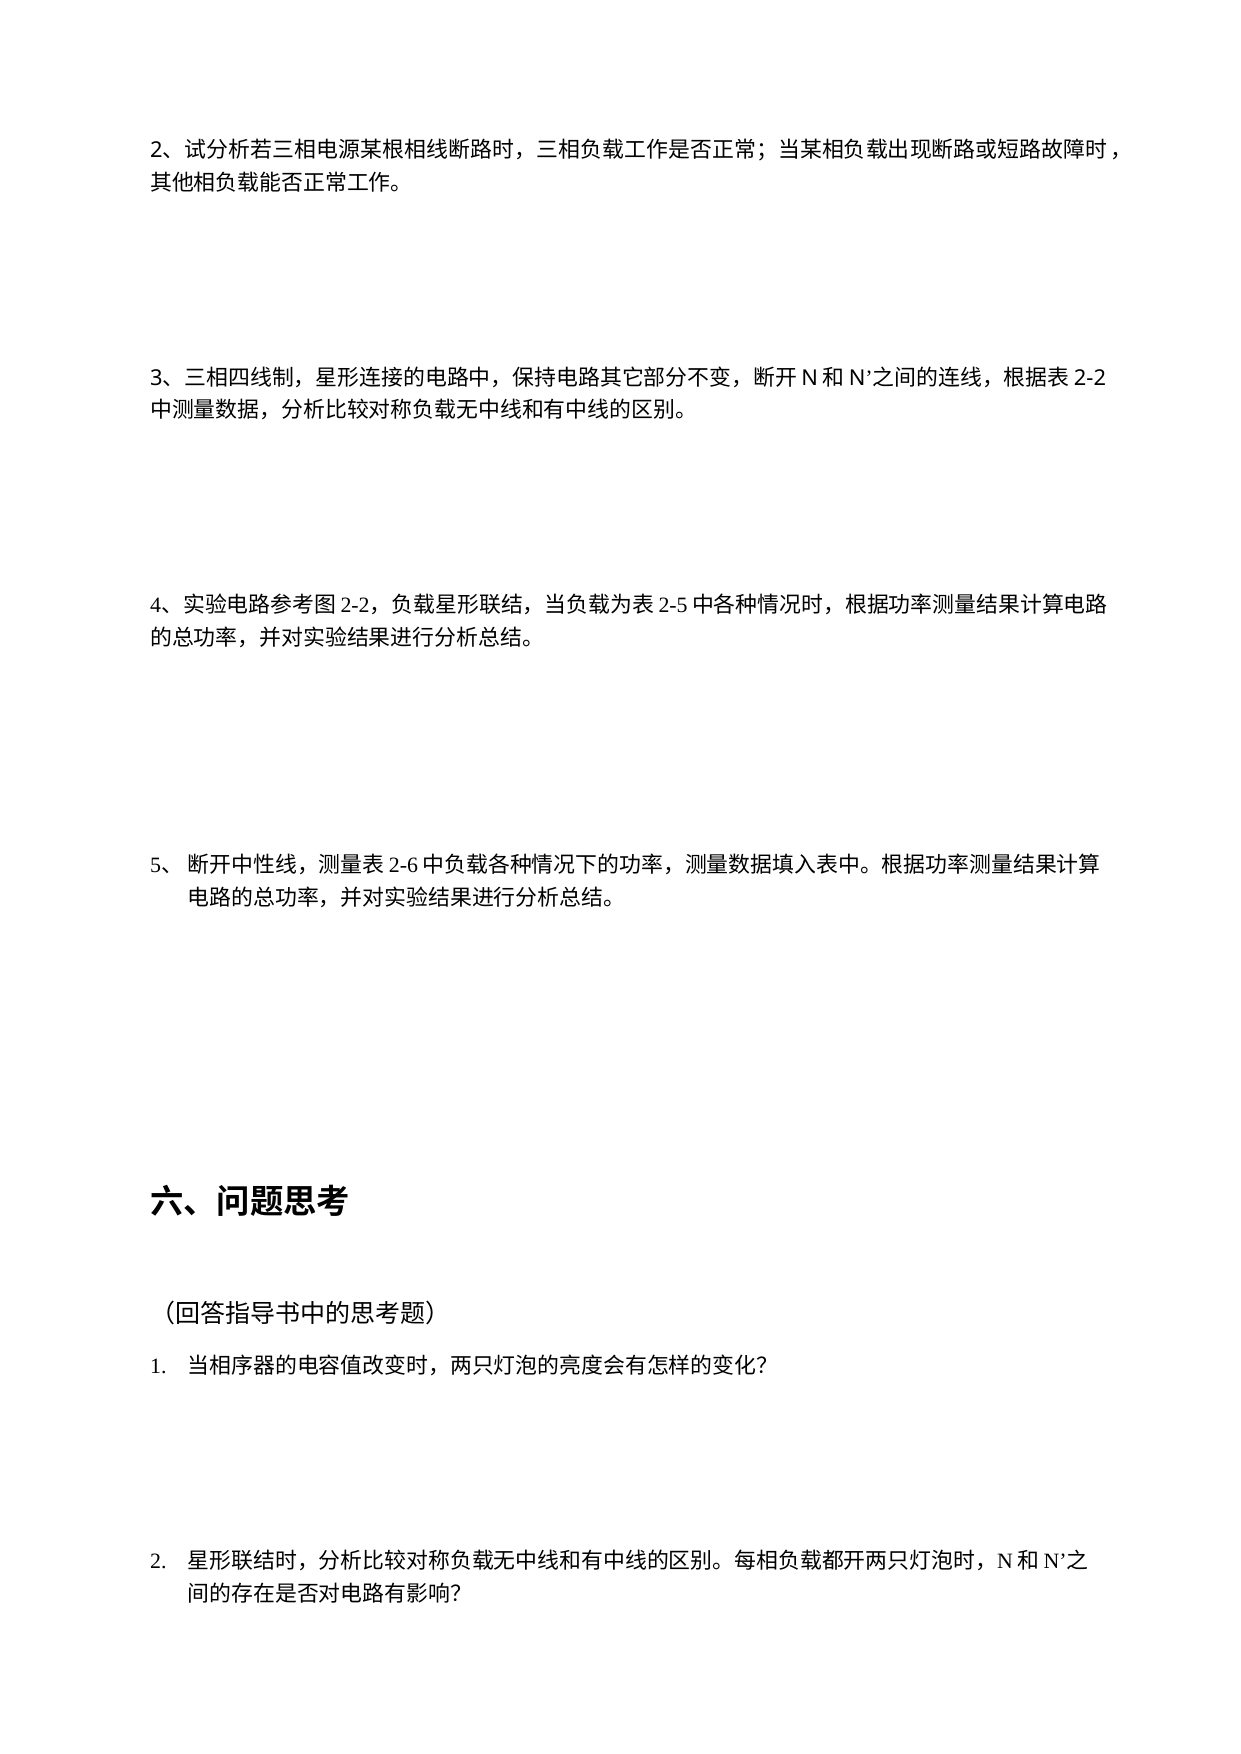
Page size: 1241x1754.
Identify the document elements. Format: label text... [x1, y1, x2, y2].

list 断开中性线，测量表2-6中负载各种情况下的功率，测量数据填入表中。根据功率测量结果计算电路的总功率，并对实验结果进行分析总结。 [150, 847, 1110, 912]
text 2、试分析若三相电源某根相线断路时，三相负载工作是否正常；当某相负载出现断路或短路故障时，其他相负载能否正常工作。 [150, 132, 1110, 197]
text 3、三相四线制，星形连接的电路中，保持电路其它部分不变，断开N和N’之间的连线，根据表2-2中测量数据，分析比较对称负载无中线和有中线的区别。 [150, 359, 1110, 424]
subtitle 六、问题思考 [150, 1167, 1110, 1232]
list 星形联结时，分析比较对称负载无中线和有中线的区别。每相负载都开两只灯泡时，N和N’之间的存在是否对电路有影响？ [150, 1543, 1110, 1608]
list 当相序器的电容值改变时，两只灯泡的亮度会有怎样的变化？ [150, 1348, 1110, 1381]
text （回答指导书中的思考题） [150, 1294, 1110, 1330]
text 4、实验电路参考图2-2，负载星形联结，当负载为表2-5中各种情况时，根据功率测量结果计算电路的总功率，并对实验结果进行分析总结。 [150, 587, 1110, 652]
